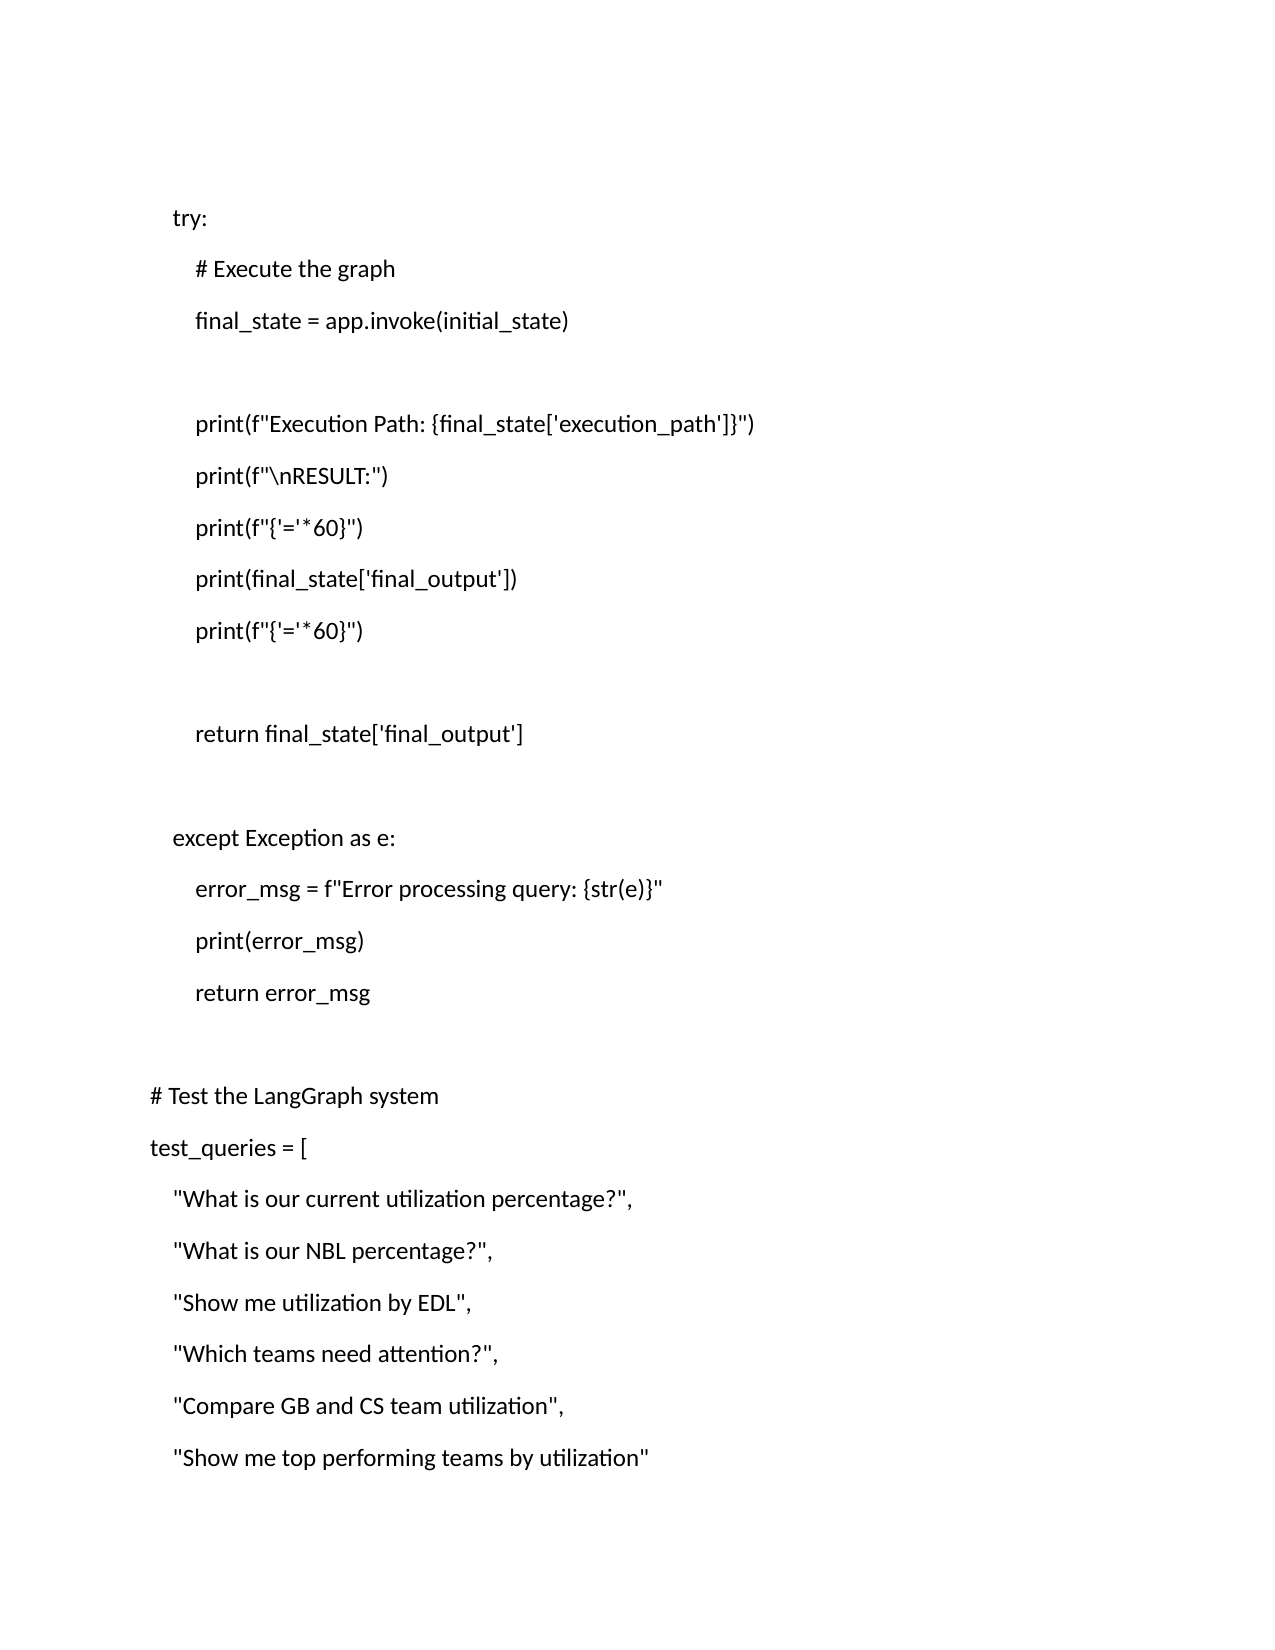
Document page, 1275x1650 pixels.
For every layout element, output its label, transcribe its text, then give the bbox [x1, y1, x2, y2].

text print(f"{'='*60}") [150, 615, 1125, 646]
text # Execute the graph [150, 253, 1125, 284]
text print(f"Execution Path: {final_state['execution_path']}") [150, 408, 1125, 439]
text except Exception as e: [150, 822, 1125, 852]
text print(final_state['final_output']) [150, 563, 1125, 594]
text test_queries = [ [150, 1132, 1125, 1162]
text print(f"\nRESULT:") [150, 460, 1125, 491]
text final_state = app.invoke(initial_state) [150, 305, 1125, 336]
text "Compare GB and CS team utilization", [150, 1390, 1125, 1421]
text "Show me top performing teams by utilization" [150, 1442, 1125, 1472]
text print(f"{'='*60}") [150, 512, 1125, 542]
text error_msg = f"Error processing query: {str(e)}" [150, 873, 1125, 904]
text return error_msg [150, 977, 1125, 1007]
text "Show me utilization by EDL", [150, 1287, 1125, 1317]
text return final_state['final_output'] [150, 718, 1125, 749]
text print(error_msg) [150, 925, 1125, 956]
text "What is our current utilization percentage?", [150, 1183, 1125, 1214]
text "What is our NBL percentage?", [150, 1235, 1125, 1266]
text try: [150, 202, 1125, 232]
text # Test the LangGraph system [150, 1080, 1125, 1111]
text "Which teams need attention?", [150, 1338, 1125, 1369]
